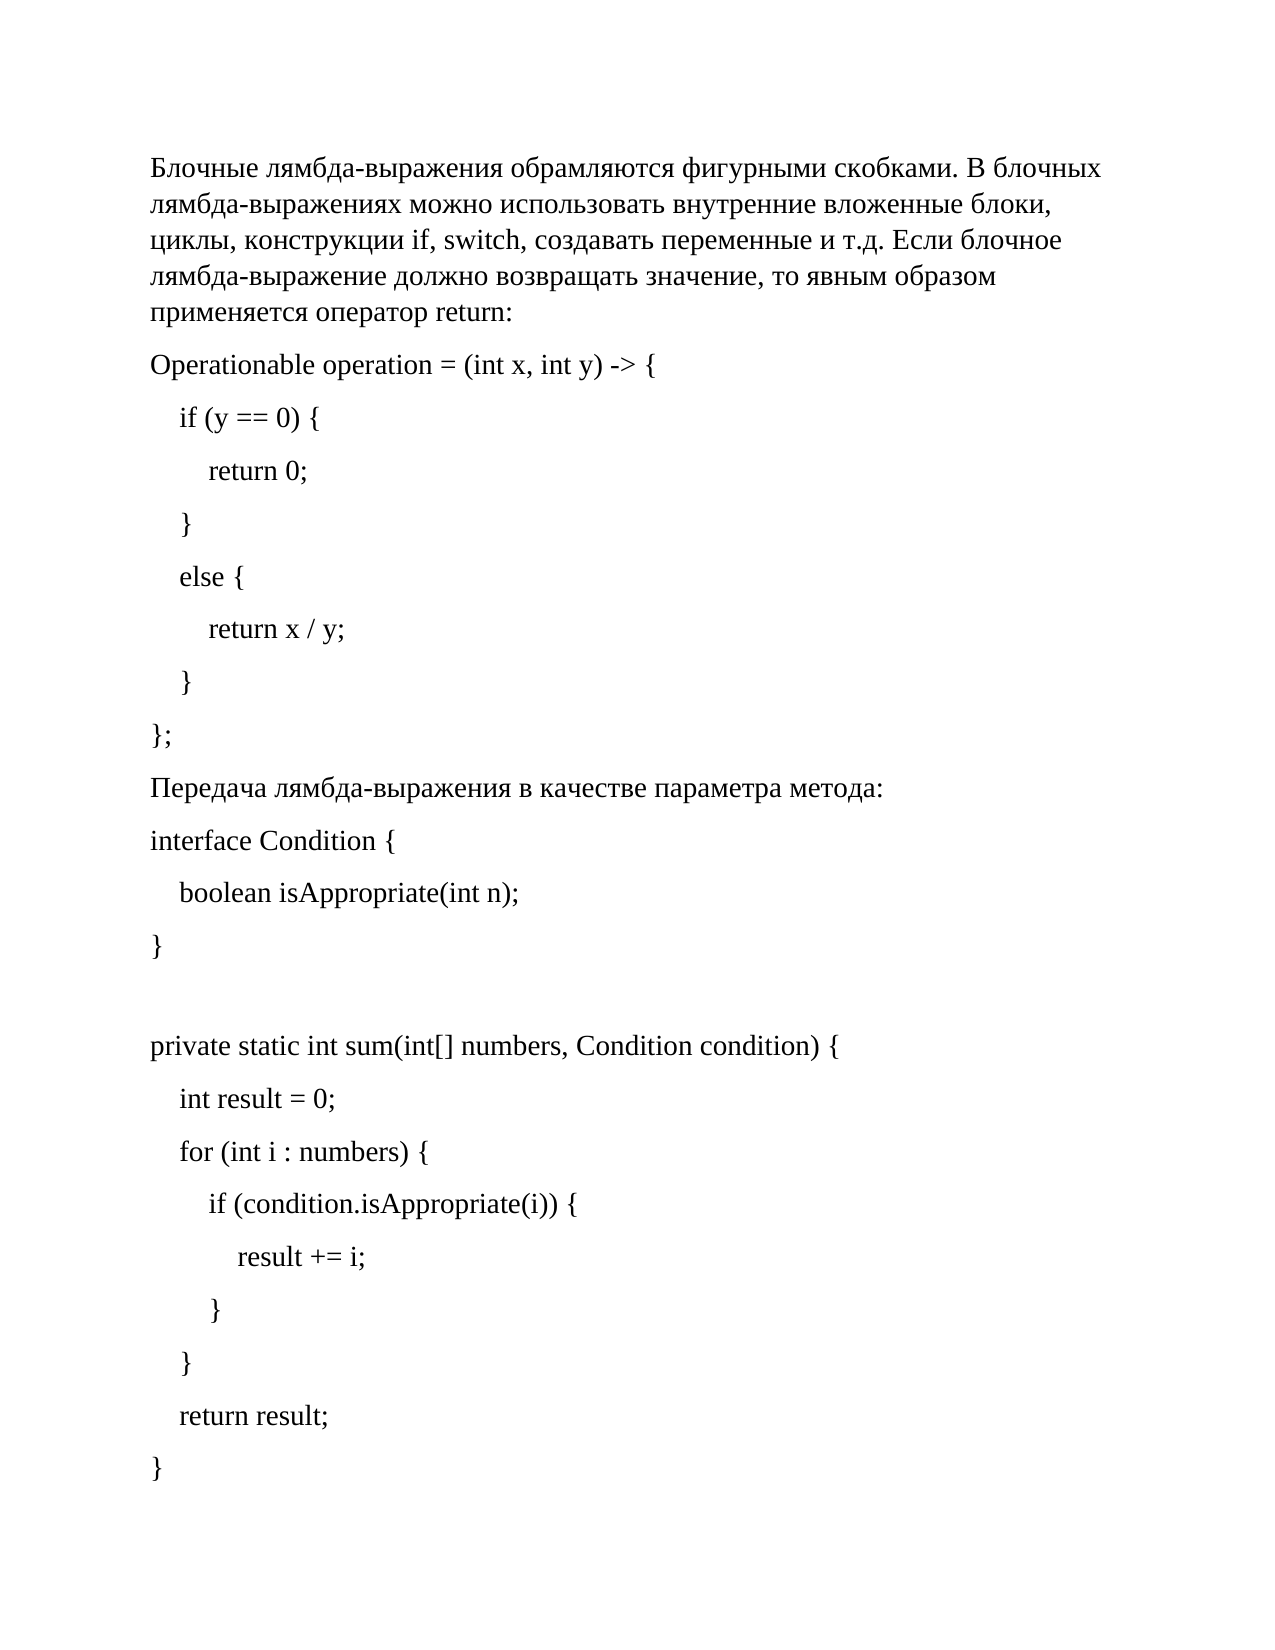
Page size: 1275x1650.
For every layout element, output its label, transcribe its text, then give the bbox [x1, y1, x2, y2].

text } [150, 1451, 1125, 1484]
text if (y == 0) { [150, 400, 1125, 434]
text for (int i : numbers) { [150, 1134, 1125, 1167]
text Operationable operation = (int x, int y) -> { [150, 347, 1125, 381]
text Блочные лямбда-выражения обрамляются фигурными скобками. В блочных лямбда-выражениях можно использовать внутренние вложенные блоки, циклы, конструкции if, switch, создавать переменные и т.д. Если блочное лямбда-выражение должно возвращать значение, то явным образом применяется оператор return: [150, 150, 1125, 328]
text return 0; [150, 453, 1125, 487]
text else { [150, 559, 1125, 592]
text int result = 0; [150, 1081, 1125, 1114]
text Передача лямбда-выражения в качестве параметра метода: [150, 770, 1125, 803]
text } [150, 1345, 1125, 1378]
text } [150, 664, 1125, 698]
text } [150, 1292, 1125, 1326]
text } [150, 506, 1125, 539]
text }; [150, 717, 1125, 751]
text private static int sum(int[] numbers, Condition condition) { [150, 1028, 1125, 1062]
text } [150, 928, 1125, 962]
text if (condition.isAppropriate(i)) { [150, 1186, 1125, 1220]
text interface Condition { [150, 823, 1125, 856]
text return x / y; [150, 611, 1125, 645]
text result += i; [150, 1239, 1125, 1273]
text boolean isAppropriate(int n); [150, 876, 1125, 909]
text return result; [150, 1398, 1125, 1431]
